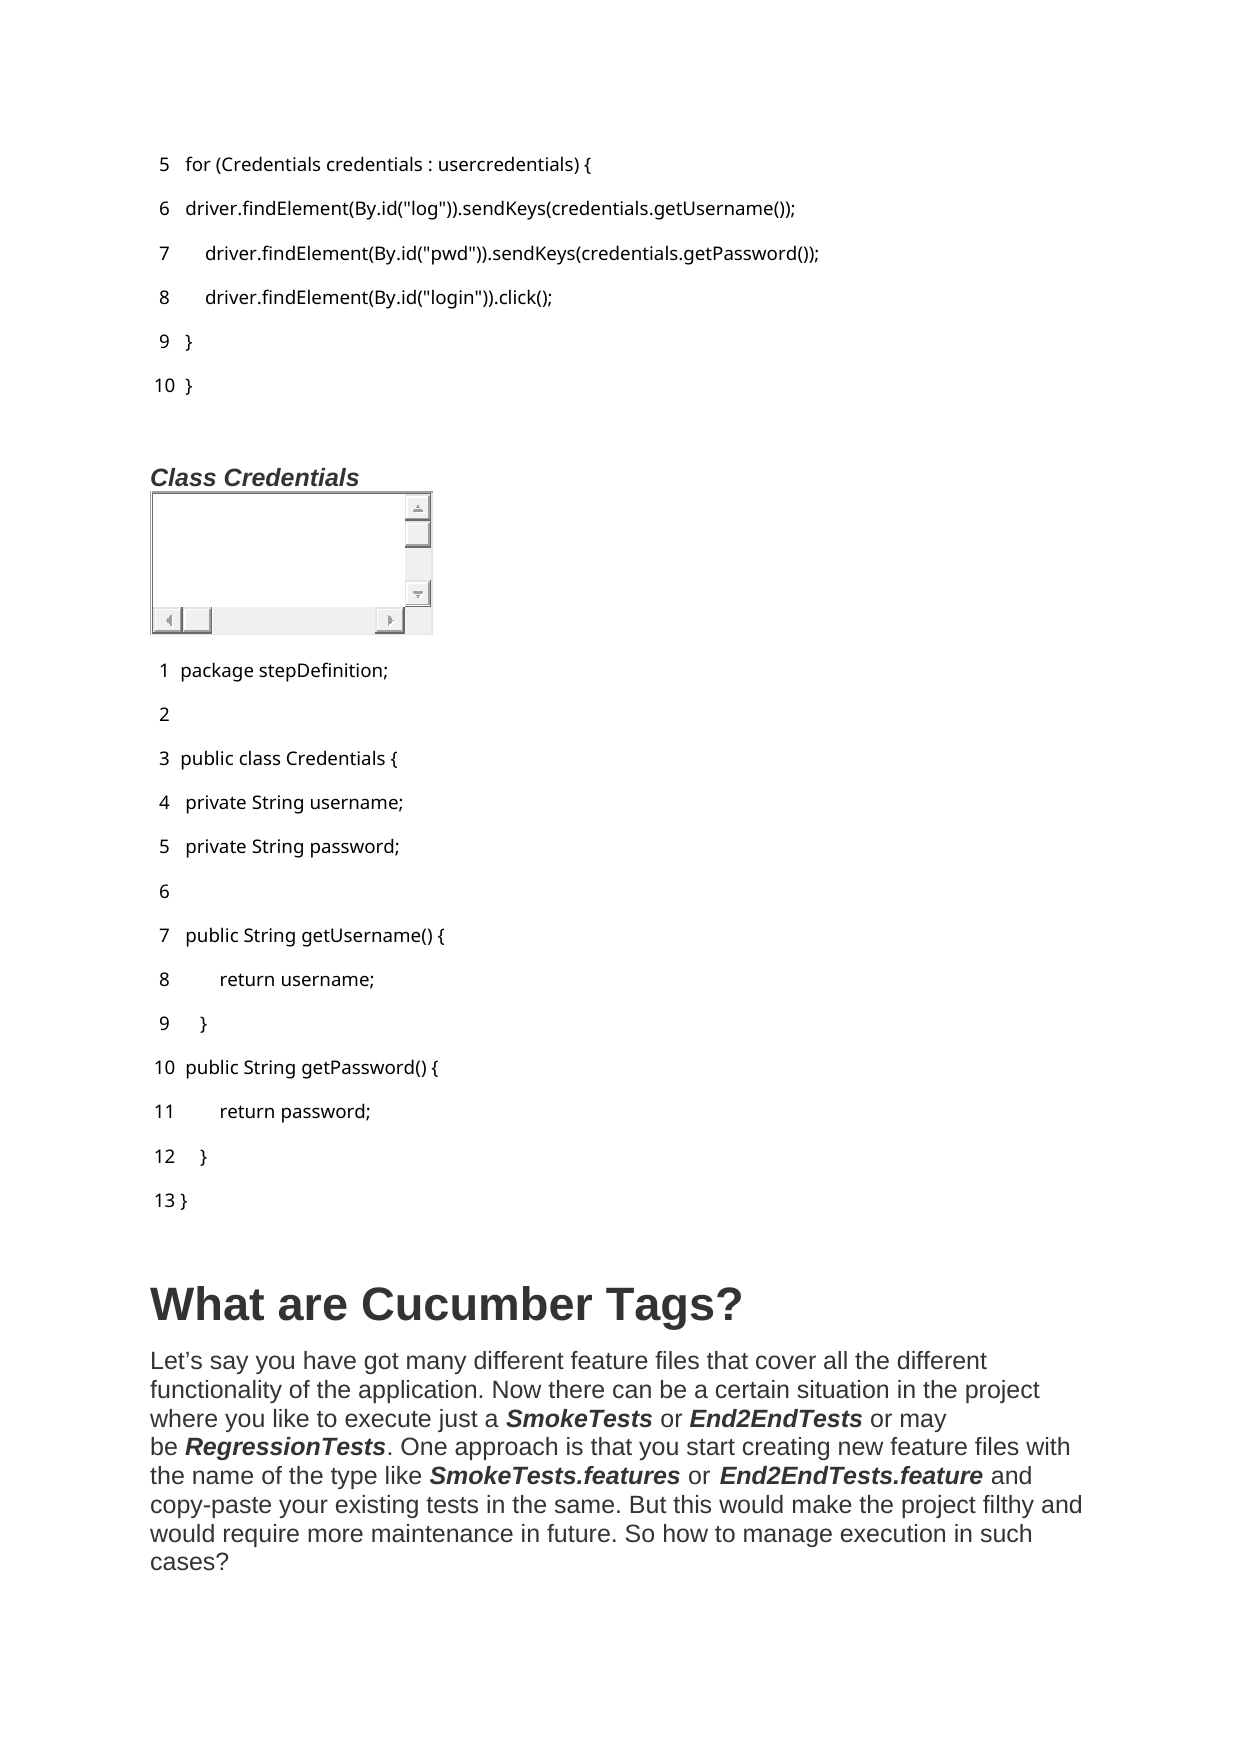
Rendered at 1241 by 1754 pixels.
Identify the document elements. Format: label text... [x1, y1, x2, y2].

text Class Credentials [150, 463, 1090, 491]
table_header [150, 150, 179, 418]
table_header 1 2 3 4 5 6 7 8 9 10 11 12 13 [150, 656, 179, 1233]
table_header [179, 150, 1090, 418]
subtitle What are Cucumber Tags? [150, 1262, 1090, 1331]
table_header package stepDefinition; public class Credentials { private String username; private String password; public String getUsername() { return username; } public String getPassword() { return password; } } [179, 656, 1090, 1233]
text Let’s say you have got many different feature files that cover all the different functionality of the application. Now there can be a certain situation in the project where you like to execute just a SmokeTests or End2EndTests or may be RegressionTests. One approach is that you start creating new feature files with the name of the type like SmokeTests.features or End2EndTests.feature and copy-paste your existing tests in the same. But this would make the project filthy and would require more maintenance in future. So how to manage execution in such cases? [150, 1346, 1090, 1576]
